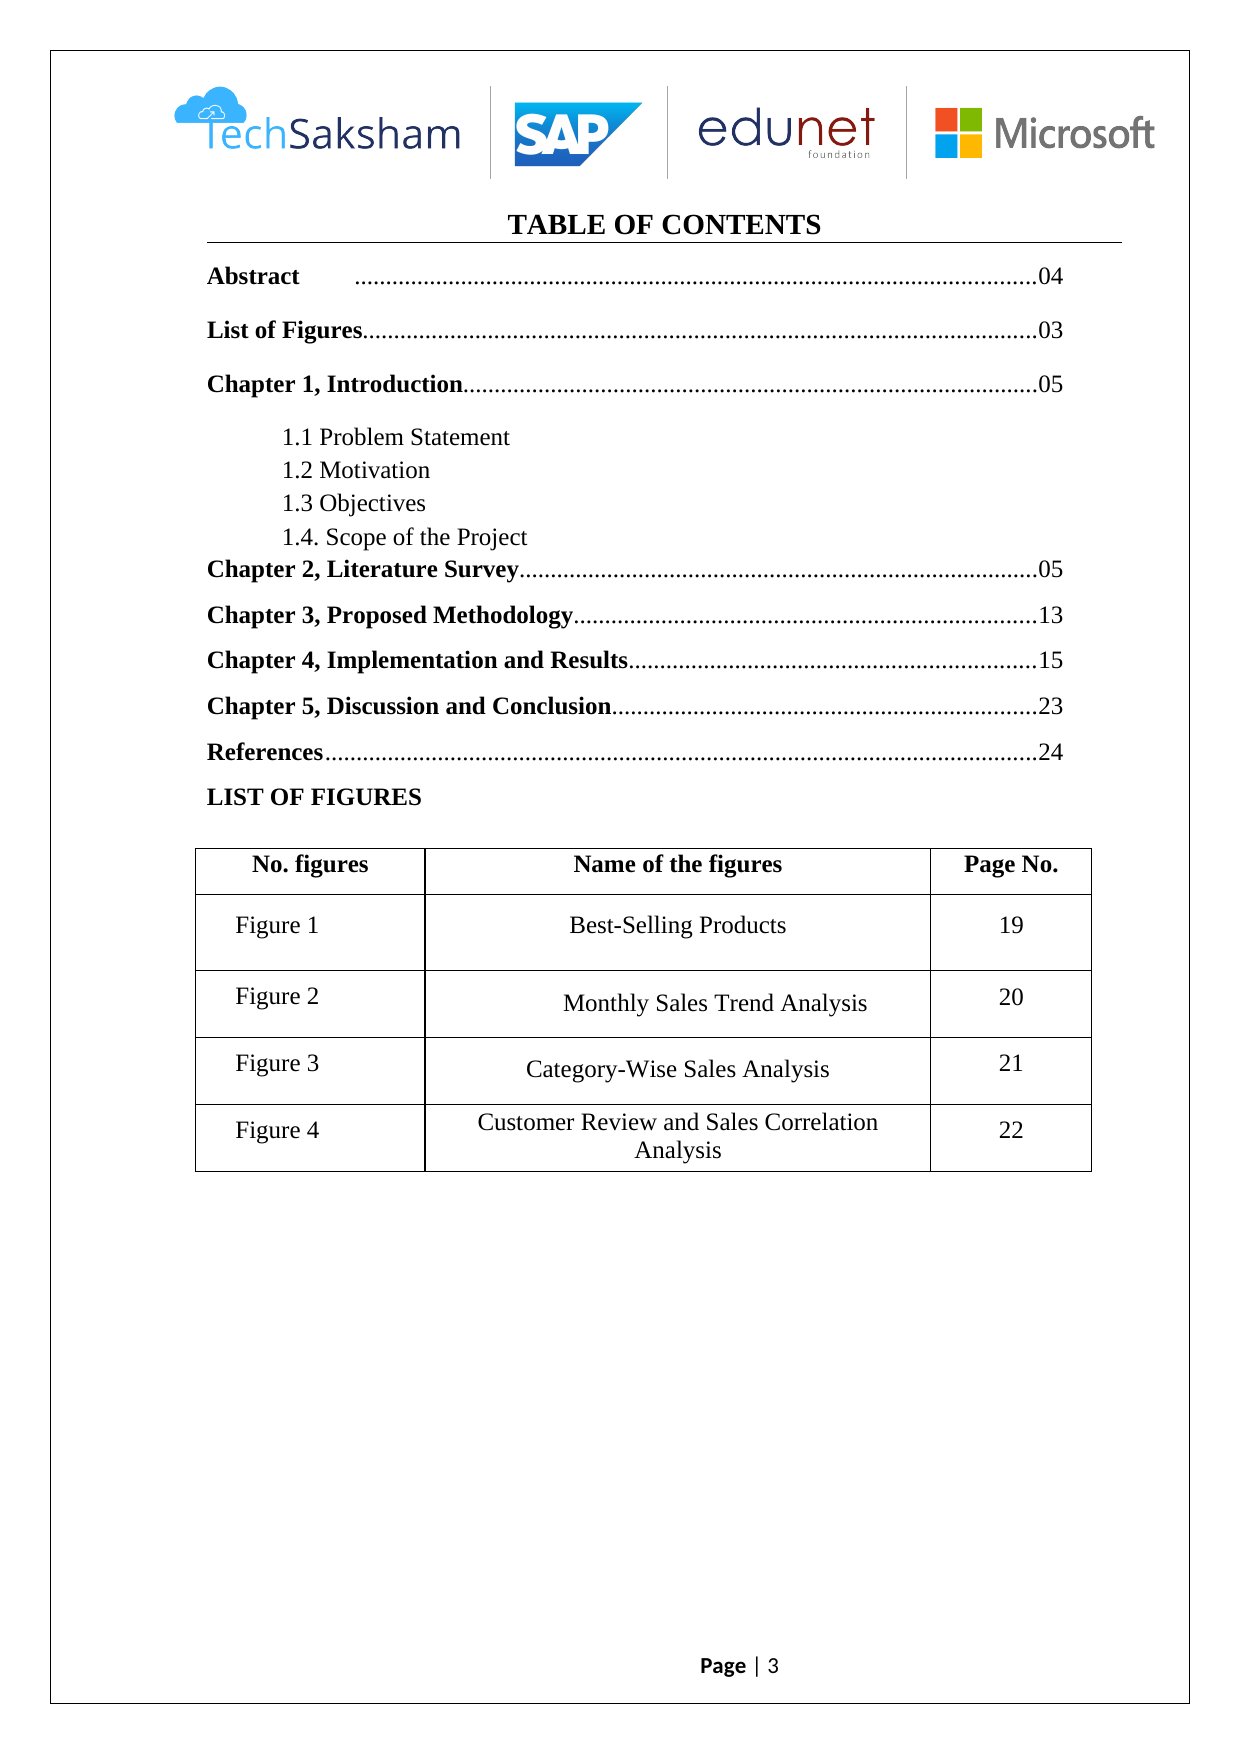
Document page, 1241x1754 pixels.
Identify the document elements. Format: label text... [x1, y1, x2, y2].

text Chapter 3, Proposed Methodology 13 [207, 600, 1122, 629]
text Chapter 4, Implementation and Results 15 [207, 646, 1122, 674]
text Abstract 04 [207, 261, 1122, 290]
picture [514, 98, 644, 167]
text Chapter 2, Literature Survey 05 [207, 554, 1122, 583]
text References 24 [207, 737, 1122, 765]
table_cell Best-Selling Products [426, 895, 930, 970]
text 1.3 Objectives [282, 488, 1122, 517]
picture [930, 102, 1161, 163]
text List of Figures 03 [207, 315, 1122, 343]
picture [691, 100, 883, 165]
table_cell [196, 971, 424, 1037]
table_header Name of the figures [426, 849, 930, 894]
picture [168, 79, 467, 155]
text 1.1 Problem Statement [282, 422, 1122, 451]
text TABLE OF CONTENTS [207, 207, 1122, 242]
table_cell [196, 1105, 424, 1171]
table_cell [196, 1038, 424, 1104]
table_cell Category-Wise Sales Analysis [426, 1038, 930, 1104]
table_cell 20 [931, 971, 1091, 1037]
table_header No. figures [196, 849, 424, 894]
table_header Page No. [931, 849, 1091, 894]
text 1.4. Scope of the Project [282, 522, 1122, 550]
table_cell [196, 895, 424, 970]
text 1.2 Motivation [282, 456, 1122, 484]
table_cell 22 [931, 1105, 1091, 1171]
text LIST OF FIGURES [207, 782, 1122, 811]
text Chapter 1, Introduction 05 [207, 369, 1122, 397]
table_cell Customer Review and Sales Correlation Analysis [426, 1105, 930, 1171]
table_cell 19 [931, 895, 1091, 970]
table_cell Monthly Sales Trend Analysis [426, 971, 930, 1037]
table_cell 21 [931, 1038, 1091, 1104]
text Chapter 5, Discussion and Conclusion 23 [207, 691, 1122, 720]
